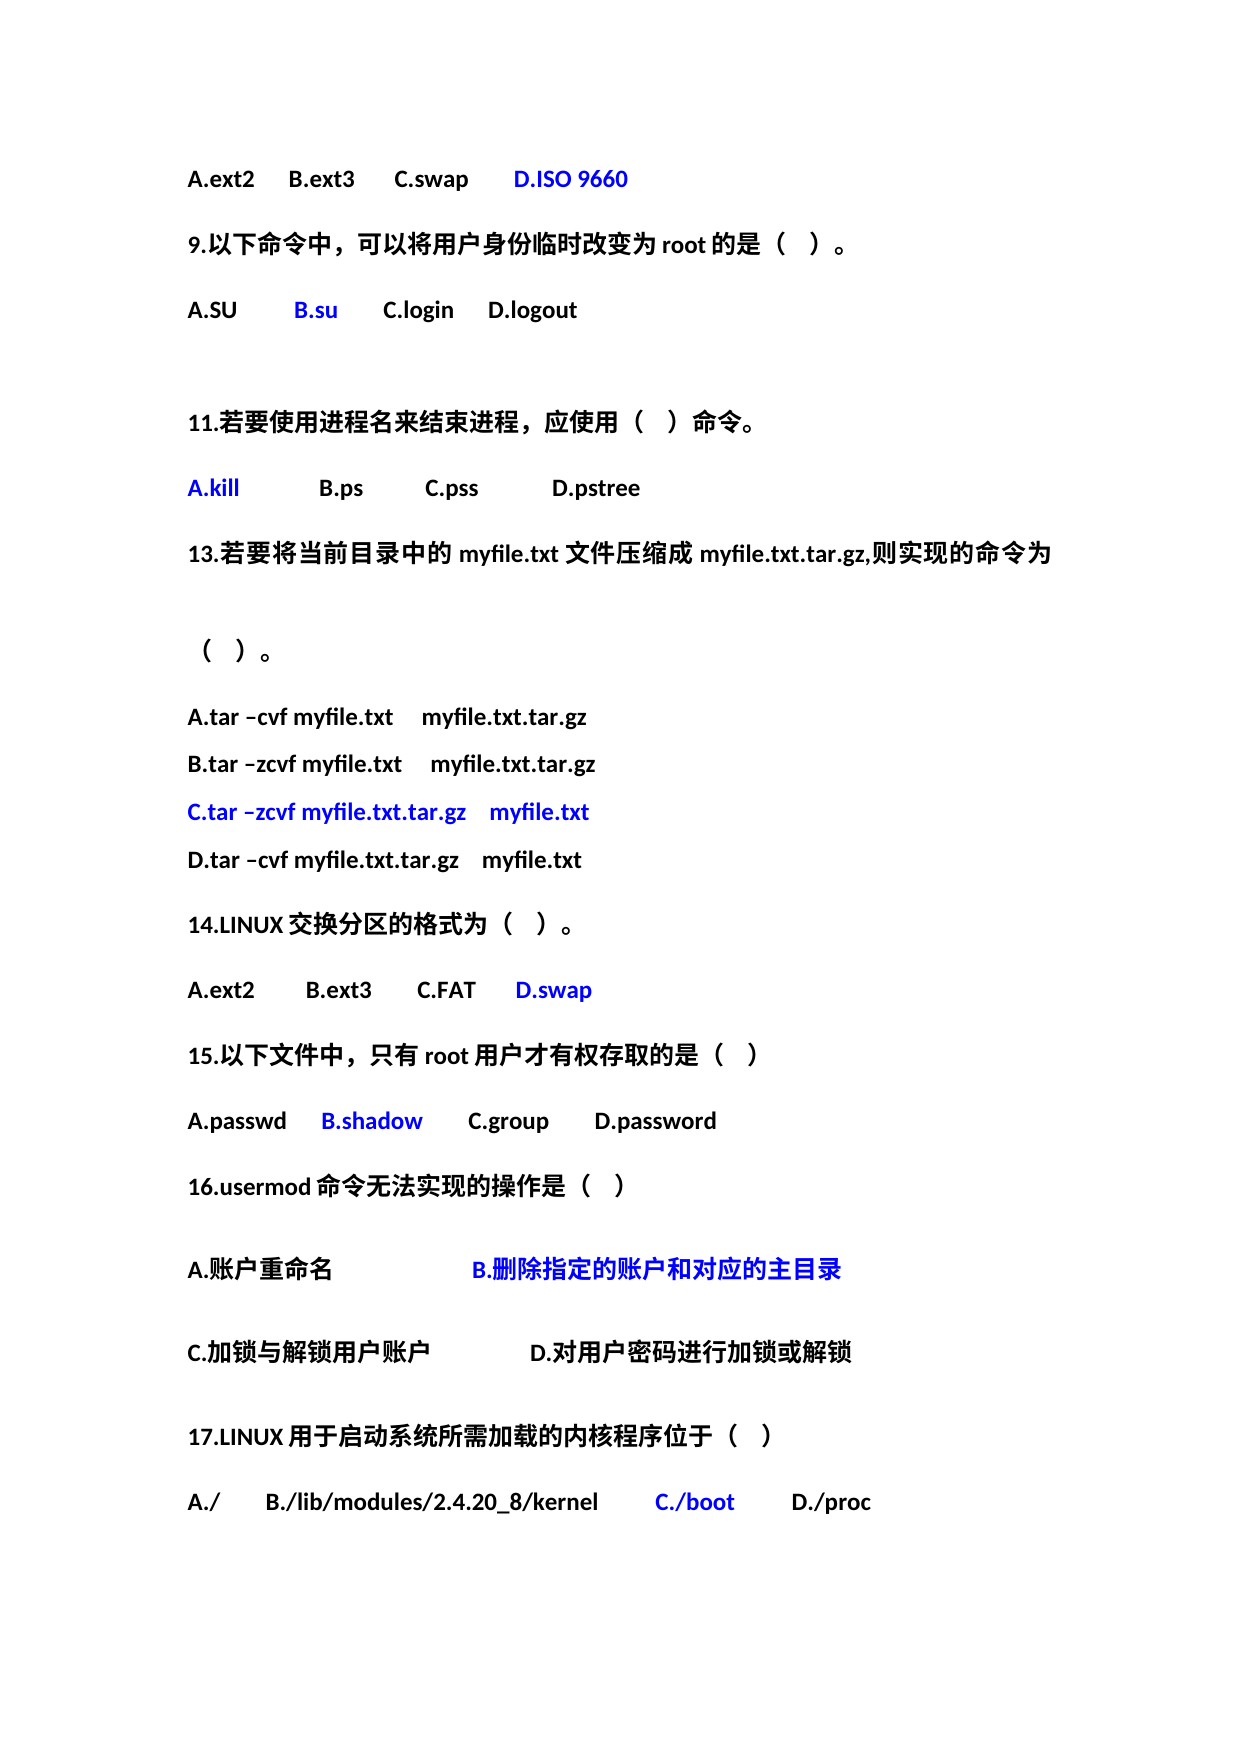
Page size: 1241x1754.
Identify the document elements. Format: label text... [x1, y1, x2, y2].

text 13.若要将当前目录中的myfile.txt文件压缩成myfile.txt.tar.gz,则实现的命令为（ ）。 [187, 519, 1053, 682]
text 15.以下文件中，只有root用户才有权存取的是（ ） [187, 1021, 1053, 1086]
text A./ B./lib/modules/2.4.20_8/kernel C./boot D./proc [187, 1485, 1053, 1517]
text 16.usermod命令无法实现的操作是（ ） [187, 1152, 1053, 1217]
text 17.LINUX用于启动系统所需加载的内核程序位于（ ） [187, 1402, 1053, 1467]
text A.账户重命名 B.删除指定的账户和对应的主目录 [187, 1235, 1053, 1300]
text C.加锁与解锁用户账户 D.对用户密码进行加锁或解锁 [187, 1318, 1053, 1383]
text A.kill B.ps C.pss D.pstree [187, 471, 1053, 504]
text A.SU B.su C.login D.logout [187, 293, 1053, 325]
text 11.若要使用进程名来结束进程，应使用（ ）命令。 [187, 388, 1053, 453]
text B.tar –zcvf myfile.txt myfile.txt.tar.gz [187, 747, 1053, 780]
text A.ext2 B.ext3 C.FAT D.swap [187, 974, 1053, 1006]
text A.ext2 B.ext3 C.swap D.ISO 9660 [187, 162, 1053, 194]
text 9.以下命令中，可以将用户身份临时改变为root的是（ ）。 [187, 210, 1053, 275]
text 14.LINUX交换分区的格式为（ ）。 [187, 891, 1053, 956]
text A.tar –cvf myfile.txt myfile.txt.tar.gz [187, 700, 1053, 732]
text C.tar –zcvf myfile.txt.tar.gz myfile.txt [187, 795, 1053, 828]
text A.passwd B.shadow C.group D.password [187, 1104, 1053, 1137]
text D.tar –cvf myfile.txt.tar.gz myfile.txt [187, 843, 1053, 875]
